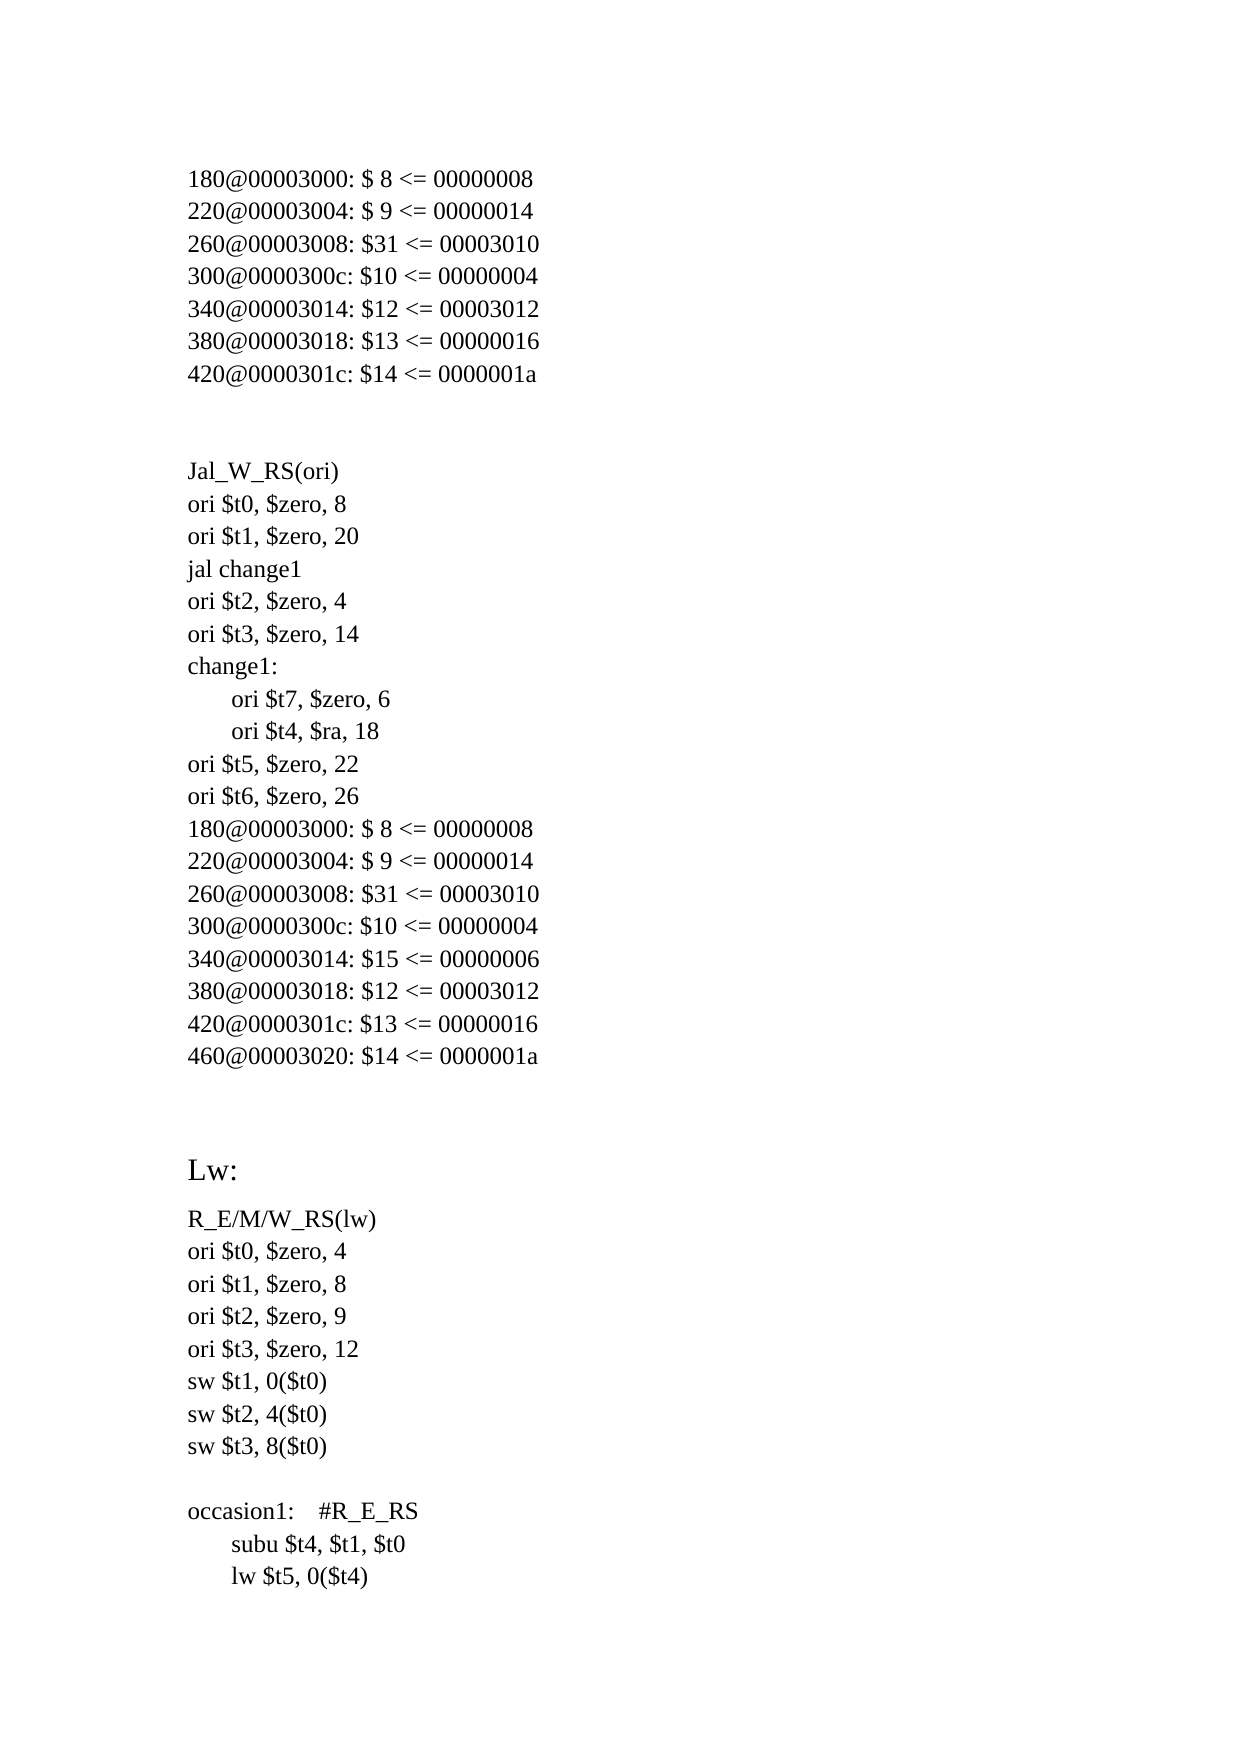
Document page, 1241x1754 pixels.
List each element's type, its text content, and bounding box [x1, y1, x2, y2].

text 340@00003014: $12 <= 00003012 [187, 292, 1053, 324]
text 420@0000301c: $13 <= 00000016 [187, 1007, 1053, 1039]
text ori $t6, $zero, 26 [187, 779, 1053, 812]
text ori $t2, $zero, 9 [187, 1299, 1053, 1332]
text 180@00003000: $ 8 <= 00000008 [187, 162, 1053, 194]
text Jal_W_RS(ori) [187, 454, 1053, 487]
text sw $t1, 0($t0) [187, 1364, 1053, 1397]
text ori $t0, $zero, 4 [187, 1234, 1053, 1267]
text 300@0000300c: $10 <= 00000004 [187, 259, 1053, 292]
text ori $t3, $zero, 14 [187, 617, 1053, 649]
text ori $t3, $zero, 12 [187, 1332, 1053, 1364]
text sw $t2, 4($t0) [187, 1397, 1053, 1429]
text 260@00003008: $31 <= 00003010 [187, 227, 1053, 259]
text ori $t1, $zero, 20 [187, 519, 1053, 552]
text R_E/M/W_RS(lw) [187, 1202, 1053, 1234]
text subu $t4, $t1, $t0 [187, 1527, 1053, 1559]
text 380@00003018: $12 <= 00003012 [187, 974, 1053, 1007]
text ori $t2, $zero, 4 [187, 584, 1053, 617]
text ori $t4, $ra, 18 [187, 714, 1053, 747]
text 380@00003018: $13 <= 00000016 [187, 324, 1053, 357]
text 460@00003020: $14 <= 0000001a [187, 1039, 1053, 1072]
text 340@00003014: $15 <= 00000006 [187, 942, 1053, 974]
text ori $t1, $zero, 8 [187, 1267, 1053, 1299]
text 300@0000300c: $10 <= 00000004 [187, 909, 1053, 942]
text ori $t7, $zero, 6 [187, 682, 1053, 714]
text 260@00003008: $31 <= 00003010 [187, 877, 1053, 909]
text occasion1: #R_E_RS [187, 1494, 1053, 1527]
text change1: [187, 649, 1053, 682]
text ori $t5, $zero, 22 [187, 747, 1053, 779]
text Lw: [187, 1137, 1053, 1202]
text sw $t3, 8($t0) [187, 1429, 1053, 1462]
text 420@0000301c: $14 <= 0000001a [187, 357, 1053, 389]
text 220@00003004: $ 9 <= 00000014 [187, 844, 1053, 877]
text lw $t5, 0($t4) [187, 1559, 1053, 1592]
text jal change1 [187, 552, 1053, 584]
text 220@00003004: $ 9 <= 00000014 [187, 194, 1053, 227]
text ori $t0, $zero, 8 [187, 487, 1053, 519]
text 180@00003000: $ 8 <= 00000008 [187, 812, 1053, 844]
